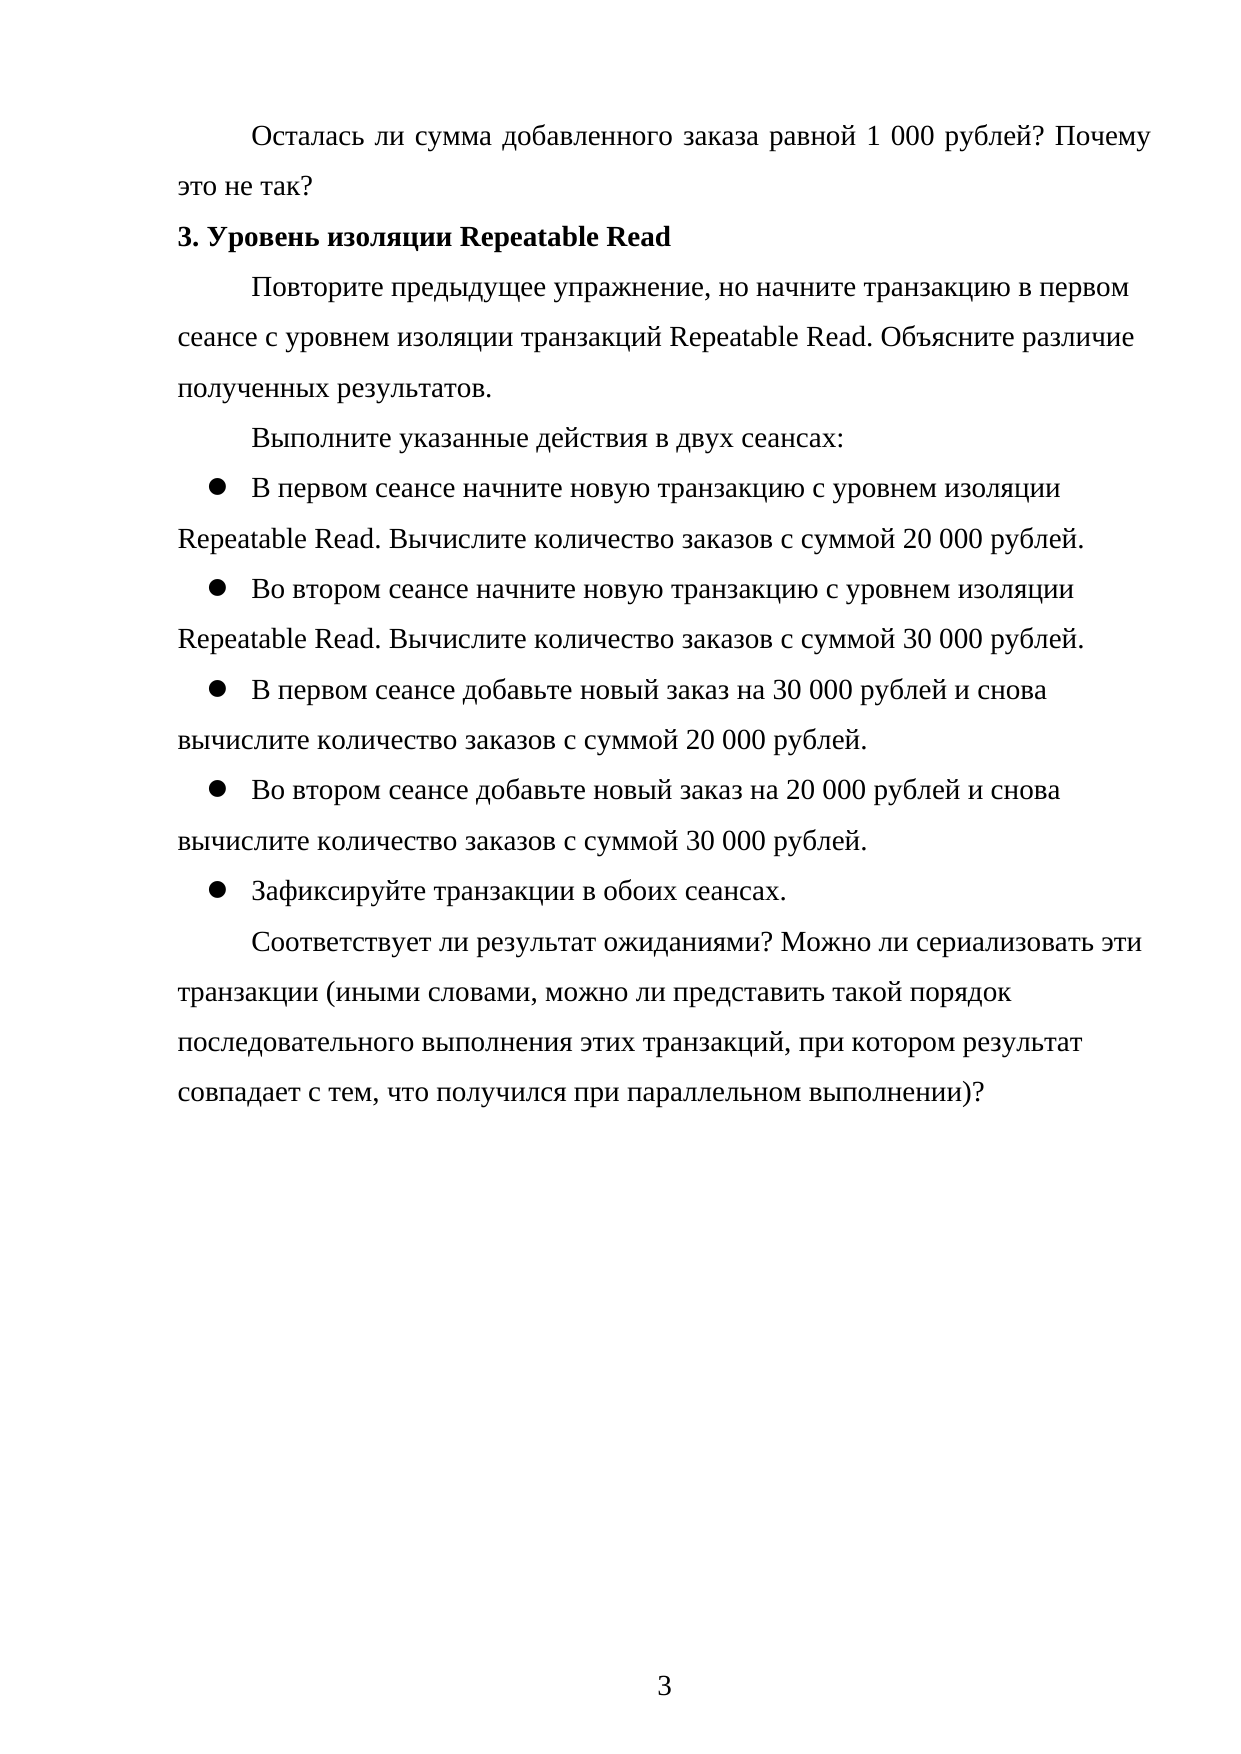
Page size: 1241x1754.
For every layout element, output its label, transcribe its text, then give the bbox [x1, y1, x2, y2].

list Зафиксируйте транзакции в обоих сеансах. [177, 873, 1152, 907]
list Во втором сеансе добавьте новый заказ на 20 000 рублей и снова вычислите количество заказов с суммой 30 000 рублей. [177, 772, 1152, 856]
list В первом сеансе начните новую транзакцию с уровнем изоляции Repeatable Read. Вычислите количество заказов с суммой 20 000 рублей. [177, 470, 1152, 554]
text Соответствует ли результат ожиданиями? Можно ли сериализовать эти транзакции (иными словами, можно ли представить такой порядок последовательного выполнения этих транзакций, при котором результат совпадает с тем, что получился при параллельном выполнении)? [177, 924, 1152, 1108]
list В первом сеансе добавьте новый заказ на 30 000 рублей и снова вычислите количество заказов с суммой 20 000 рублей. [177, 672, 1152, 756]
text Осталась ли сумма добавленного заказа равной 1 000 рублей? Почему это не так? [177, 118, 1152, 202]
text Повторите предыдущее упражнение, но начните транзакцию в первом сеансе с уровнем изоляции транзакций Repeatable Read. Объясните различие полученных результатов. [177, 269, 1152, 403]
list Уровень изоляции Repeatable Read [177, 219, 1152, 252]
list Во втором сеансе начните новую транзакцию с уровнем изоляции Repeatable Read. Вычислите количество заказов с суммой 30 000 рублей. [177, 571, 1152, 655]
text Выполните указанные действия в двух сеансах: [177, 420, 1152, 453]
